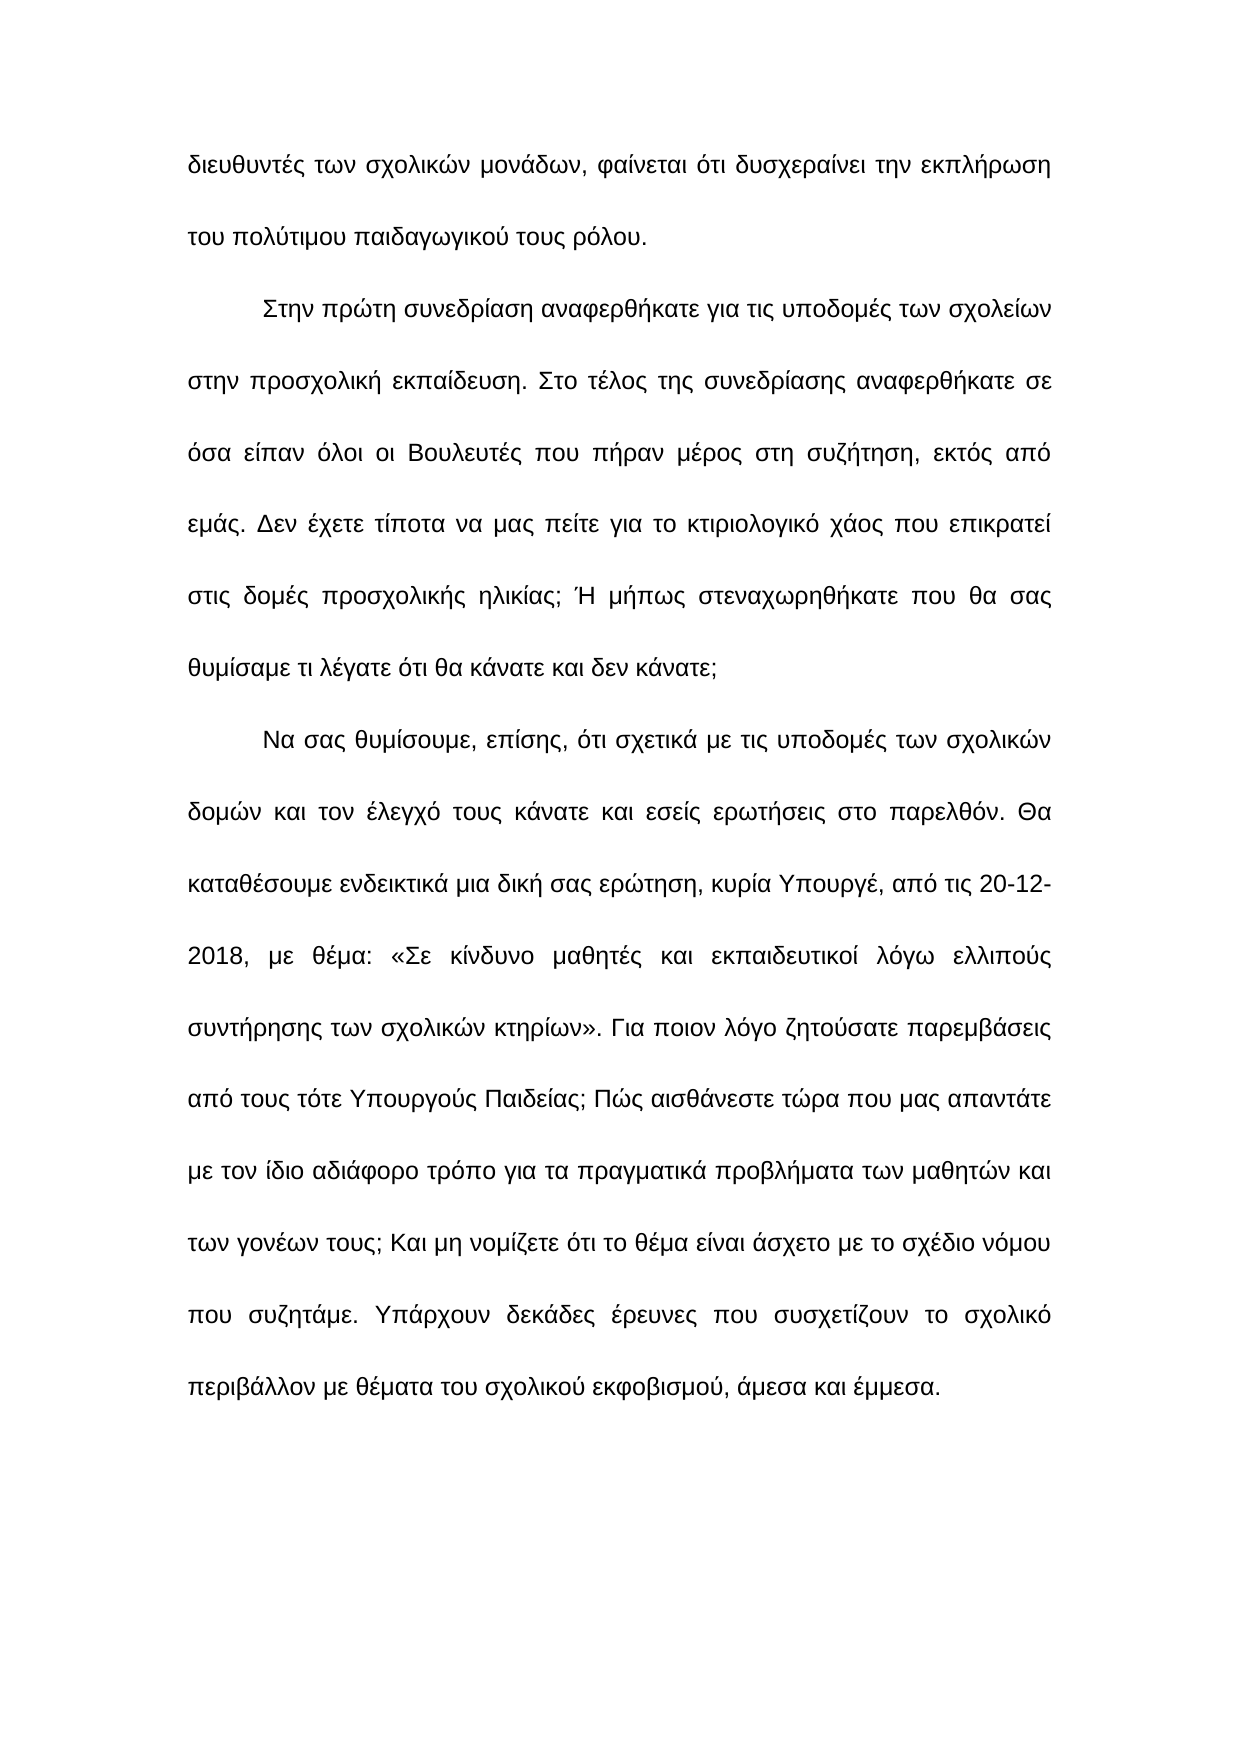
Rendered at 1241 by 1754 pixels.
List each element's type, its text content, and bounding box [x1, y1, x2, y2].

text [187, 150, 1053, 251]
text Στην πρώτη συνεδρίαση αναφερθήκατε για τις υποδομές των σχολείων στην προσχολική εκπαίδευση. Στο τέλος της συνεδρίασης αναφερθήκατε σε όσα είπαν όλοι οι Βουλευτές που πήραν μέρος στη συζήτηση, εκτός από εμάς. Δεν έχετε τίποτα να μας πείτε για το κτιριολογικό χάος που επικρατεί στις δομές προσχολικής ηλικίας; Ή μήπως στεναχωρηθήκατε που θα σας θυμίσαμε τι λέγατε ότι θα κάνατε και δεν κάνατε; [187, 294, 1053, 682]
text Να σας θυμίσουμε, επίσης, ότι σχετικά με τις υποδομές των σχολικών δομών και τον έλεγχό τους κάνατε και εσείς ερωτήσεις στο παρελθόν. Θα καταθέσουμε ενδεικτικά μια δική σας ερώτηση, κυρία Υπουργέ, από τις 20-12-2018, με θέμα: «Σε κίνδυνο μαθητές και εκπαιδευτικοί λόγω ελλιπούς συντήρησης των σχολικών κτηρίων». Για ποιον λόγο ζητούσατε παρεμβάσεις από τους τότε Υπουργούς Παιδείας; Πώς αισθάνεστε τώρα που μας απαντάτε με τον ίδιο αδιάφορο τρόπο για τα πραγματικά προβλήματα των μαθητών και των γονέων τους; Και μη νομίζετε ότι το θέμα είναι άσχετο με το σχέδιο νόμου που συζητάμε. Υπάρχουν δεκάδες έρευνες που συσχετίζουν το σχολικό περιβάλλον με θέματα του σχολικού εκφοβισμού, άμεσα και έμμεσα. [187, 725, 1053, 1401]
